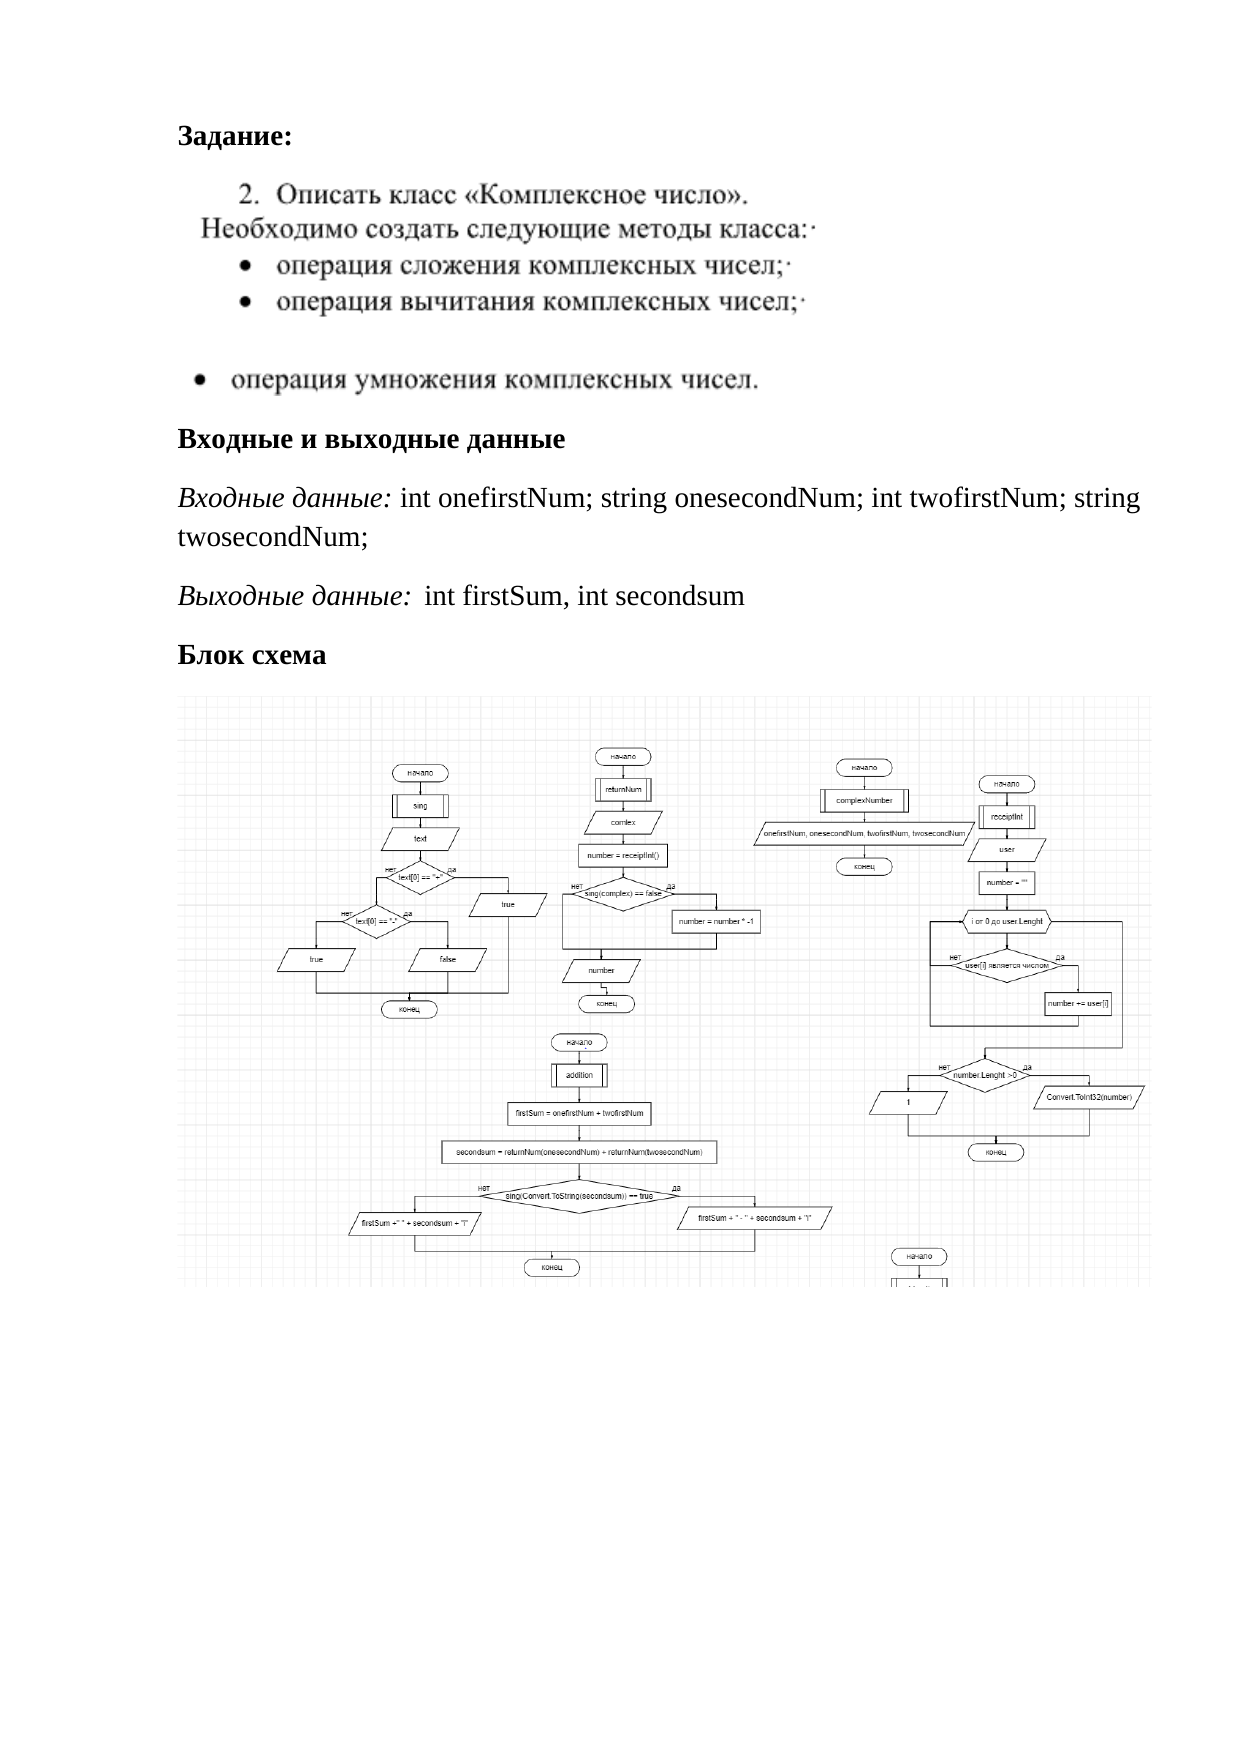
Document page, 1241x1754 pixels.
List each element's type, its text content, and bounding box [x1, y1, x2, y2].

picture [177, 696, 1152, 1287]
picture [177, 177, 862, 331]
text Задание: [177, 118, 1152, 152]
picture [177, 334, 781, 396]
text Входные и выходные данные [177, 421, 1152, 454]
text Входные данные: int onefirstNum; string onesecondNum; int twofirstNum; string twosecondNum; [177, 480, 1152, 552]
text Выходные данные: int firstSum, int secondsum [177, 578, 1152, 612]
text Блок схема [177, 637, 1152, 671]
